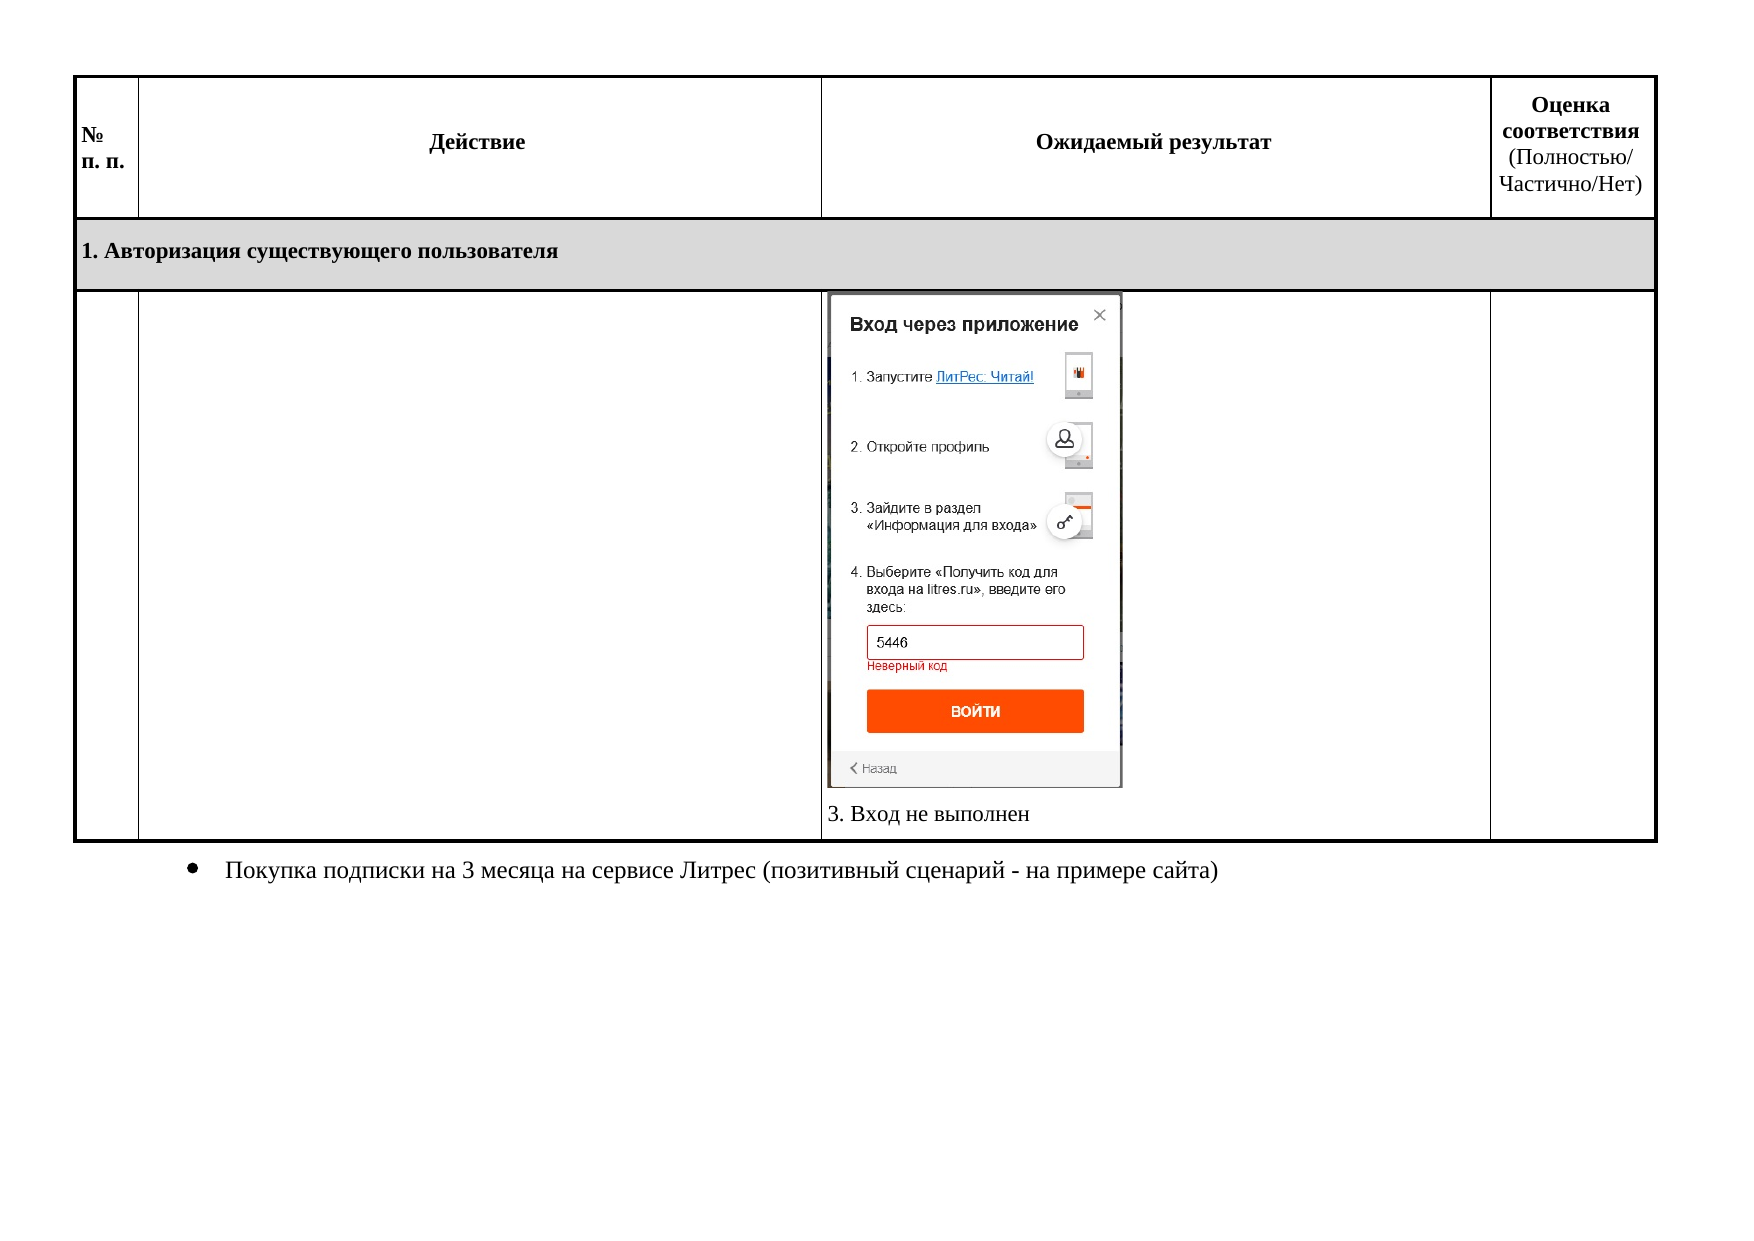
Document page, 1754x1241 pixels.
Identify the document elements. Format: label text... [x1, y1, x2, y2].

list Покупка подписки на 3 месяца на сервисе Литрес (позитивный сценарий - на примере сайта) [187, 855, 1679, 885]
table_cell [77, 292, 138, 839]
table_header Ожидаемый результат [822, 78, 1490, 217]
picture [827, 291, 1123, 788]
table_cell 1. Авторизация существующего пользователя [77, 220, 1654, 289]
table_cell [1491, 292, 1654, 839]
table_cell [822, 292, 1490, 839]
table_header № п. п. [77, 78, 138, 217]
table_header Действие [139, 78, 821, 217]
table_header Оценка соответствия (Полностью/ Частично/Нет) [1492, 78, 1654, 217]
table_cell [139, 292, 821, 839]
